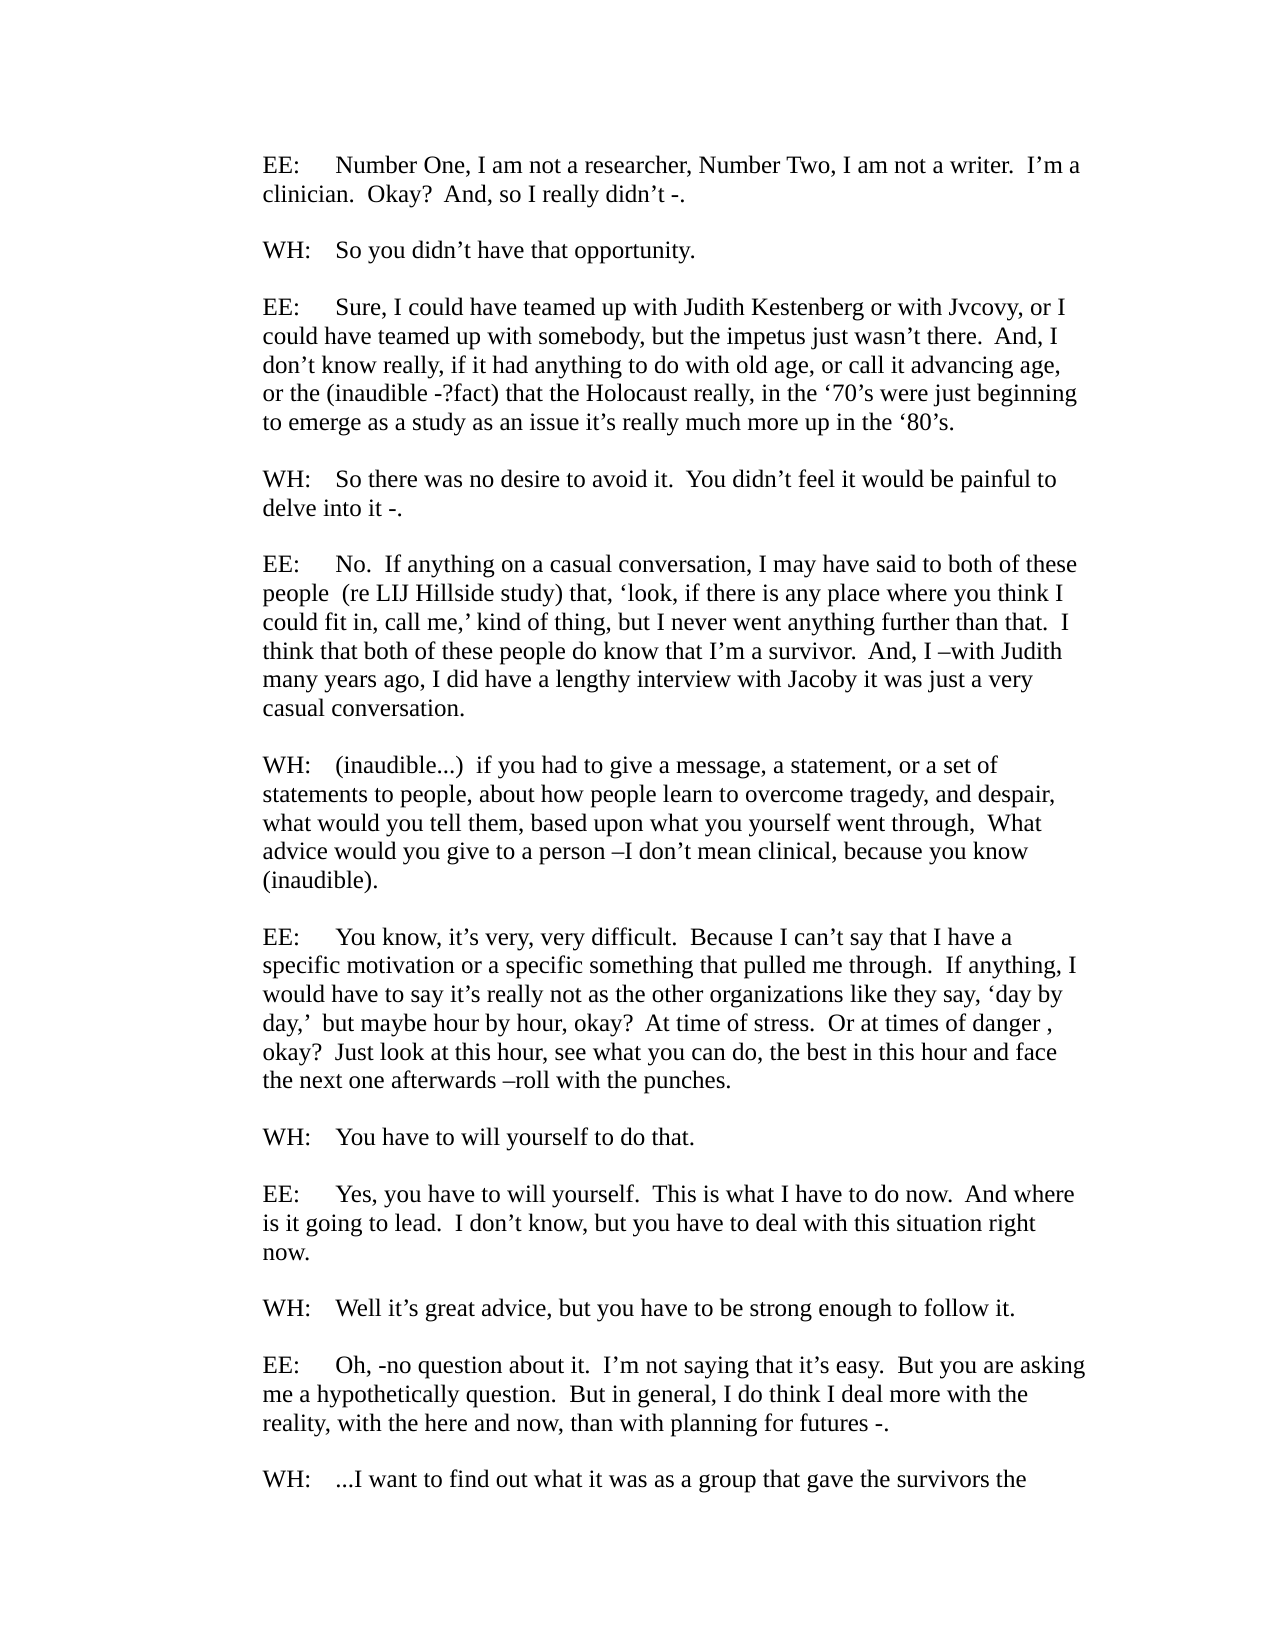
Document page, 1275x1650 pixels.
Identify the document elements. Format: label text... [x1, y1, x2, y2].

text WH: I’m asking because the opportunities were out there, everyone was talking about it, beginning of the ‘70’s, ‘80’s, everyone was writing about it. It seems to me, that you could have been chosen (inaudible)...and my subjective views enormous contribution to it, simply because you had both the professional and the inside perspective. [262, 524, 1087, 667]
text EE: Sure, I could have teamed up with Judith Kestenberg or with Jvcovy, or I could have teamed up with somebody, but the impetus just wasn’t there. And, I don’t know really, if it had anything to do with old age, or call it advancing age, or the (inaudible -?fact) that the Holocaust really, in the ‘70’s were just beginning to emerge as a study as an issue it’s really much more up in the ‘80’s. [262, 840, 1087, 984]
text WH: Did you ever think or consider working with survivors simply because it’s opposed to someone like (inaudible-Jvcovy?)... [262, 351, 1087, 409]
text EE: No. If anything on a casual conversation, I may have said to both of these people (re LIJ Hillside study) that, ‘look, if there is any place where you think I could fit in, call me,’ kind of thing, but I never went anything further than that. I think that both of these people do know that I’m a survivor. And, I –with Judith many years ago, I did have a lengthy interview with Jacoby it was just a very casual conversation. [262, 1099, 1087, 1271]
text EE: Number One, I am not a researcher, Number Two, I am not a writer. I’m a clinician. Okay? And, so I really didn’t -. [262, 696, 1087, 754]
text WH: So there was no desire to avoid it. You didn’t feel it would be painful to delve into it -. [262, 1012, 1087, 1070]
text WH: (inaudible...) if you had to give a message, a statement, or a set of statements to people, about how people learn to overcome tragedy, and despair, what would you tell them, based upon what you yourself went through, What advice would you give to a person –I don’t mean clinical, because you know (inaudible). [262, 1300, 1087, 1444]
text EE: I never really thought of it, of studying it in that sense, or shall I say surrounding myself with intensity of survivors. [262, 437, 1087, 495]
text EE: I presume that they are doing well emotionally to be able to be that productive. And I’m not going to tell you that some people are not high achievers and doing well intellectually and in their chosen profession are suffering emotionally, and having nightmares. That I’m not going to tell you. Or, that they may have had episodes of depression. I don’t know about all that. But if you are looking as a group -. [262, 150, 1087, 322]
text WH: So you didn’t have that opportunity. [262, 782, 1087, 811]
